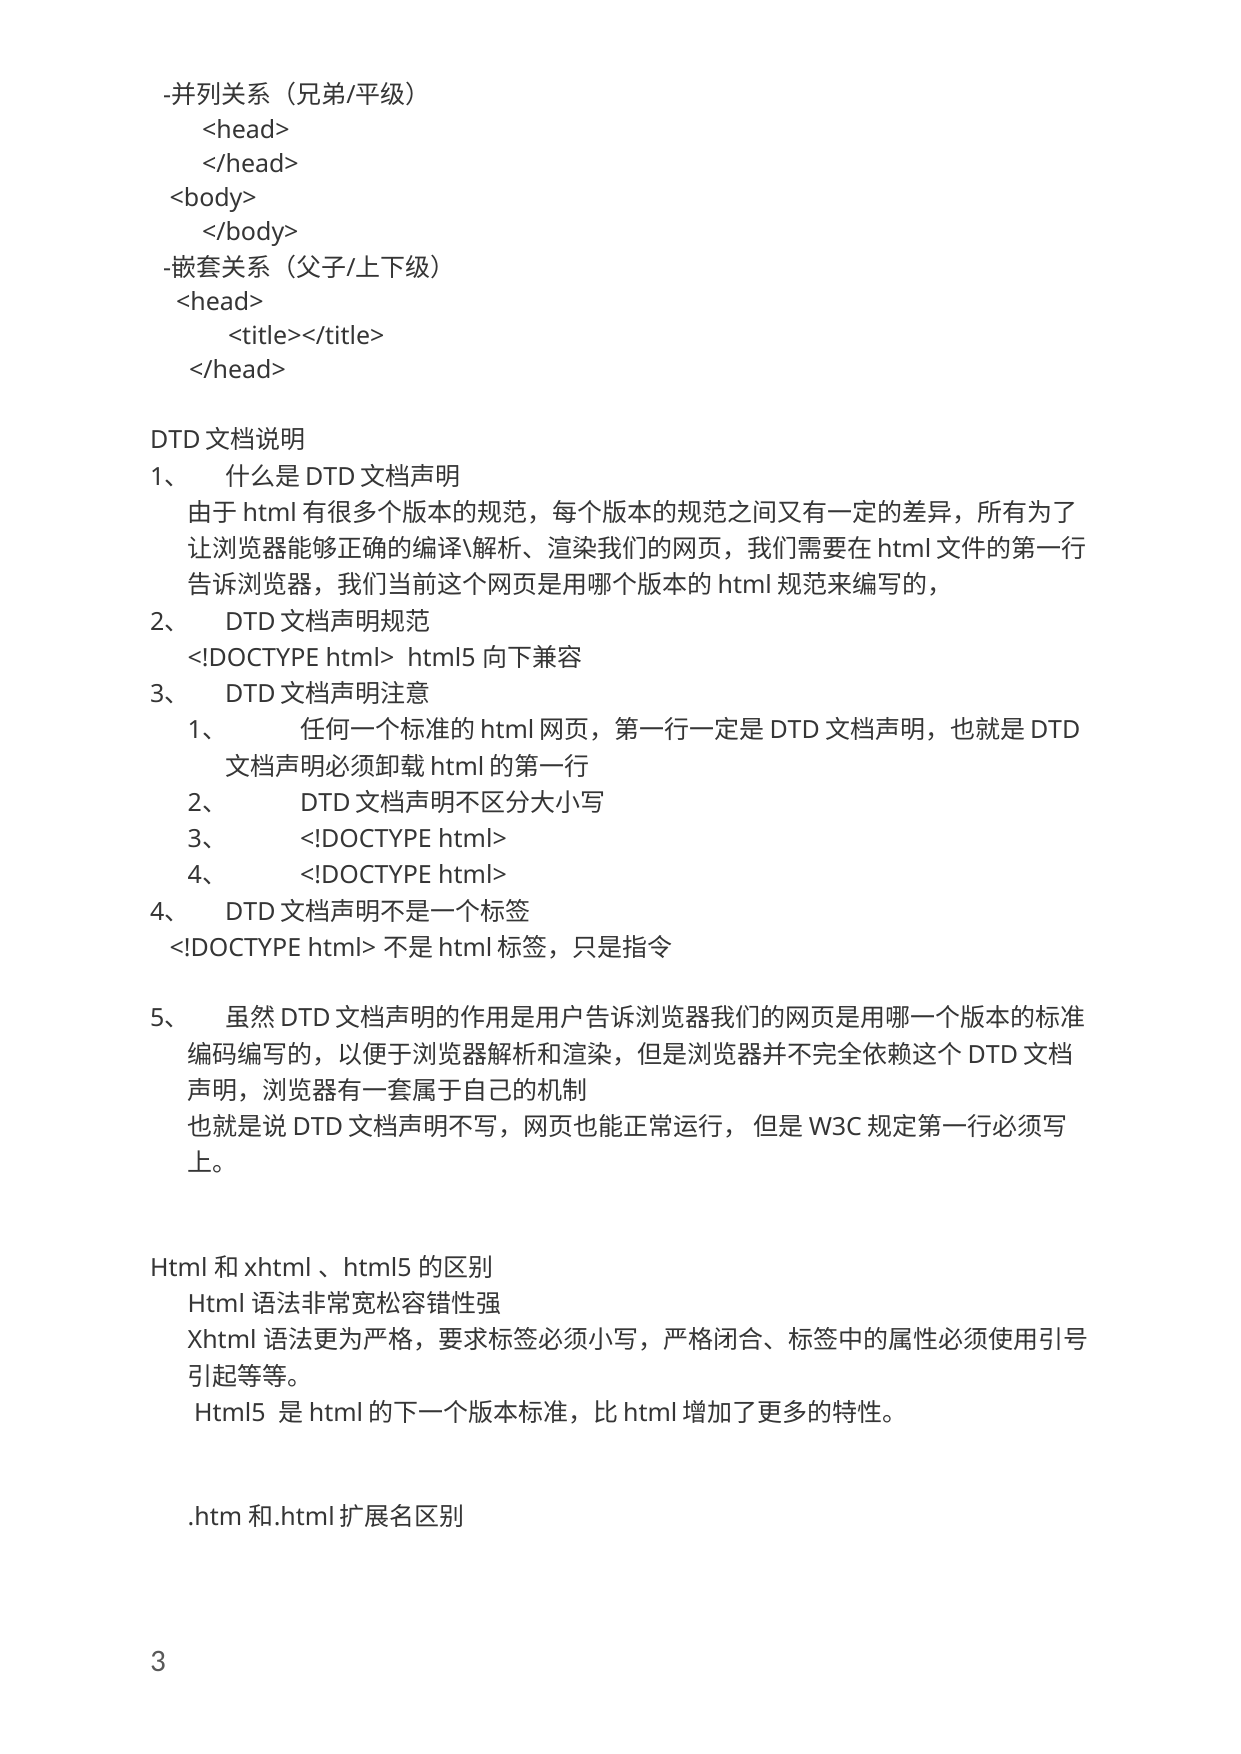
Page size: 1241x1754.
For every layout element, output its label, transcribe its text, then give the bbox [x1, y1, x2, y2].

text DTD文档说明 [150, 420, 1090, 456]
text </head> [150, 352, 1090, 386]
list 也就是说DTD文档声明不写，网页也能正常运行， 但是W3C规定第一行必须写上。 [187, 1107, 1090, 1179]
list <!DOCTYPE html> html5 向下兼容 [187, 637, 1090, 674]
list 由于html有很多个版本的规范，每个版本的规范之间又有一定的差异，所有为了让浏览器能够正确的编译\解析、渲染我们的网页，我们需要在html文件的第一行告诉浏览器，我们当前这个网页是用哪个版本的html规范来编写的， [187, 492, 1090, 601]
list 任何一个标准的html网页，第一行一定是DTD文档声明，也就是DTD文档声明必须卸载html的第一行 [187, 710, 1090, 782]
list Xhtml 语法更为严格，要求标签必须小写，严格闭合、标签中的属性必须使用引号引起等等。 [187, 1320, 1090, 1392]
list <!DOCTYPE html> [187, 855, 1090, 891]
text -嵌套关系（父子/上下级） [150, 247, 1090, 284]
list DTD文档声明不区分大小写 [187, 782, 1090, 819]
text </body> [150, 213, 1090, 247]
text </head> [150, 145, 1090, 179]
list Html5 是html的下一个版本标准，比html增加了更多的特性。 [187, 1392, 1090, 1428]
text <head> [150, 284, 1090, 318]
text <body> [150, 179, 1090, 213]
text -并列关系（兄弟/平级） [150, 75, 1090, 111]
list DTD文档声明注意 [150, 674, 1090, 710]
text <title></title> [150, 318, 1090, 352]
text Html 和xhtml 、html5 的区别 [150, 1247, 1090, 1283]
list Html 语法非常宽松容错性强 [187, 1283, 1090, 1320]
text <!DOCTYPE html> 不是html标签，只是指令 [150, 927, 1090, 964]
list .htm 和.html扩展名区别 [187, 1497, 1090, 1533]
text <head> [150, 111, 1090, 145]
list 什么是DTD文档声明 [150, 456, 1090, 492]
list 虽然DTD文档声明的作用是用户告诉浏览器我们的网页是用哪一个版本的标准编码编写的，以便于浏览器解析和渲染，但是浏览器并不完全依赖这个DTD文档声明，浏览器有一套属于自己的机制 [150, 998, 1090, 1107]
list <!DOCTYPE html> [187, 819, 1090, 855]
list DTD文档声明规范 [150, 601, 1090, 637]
list DTD文档声明不是一个标签 [150, 891, 1090, 927]
